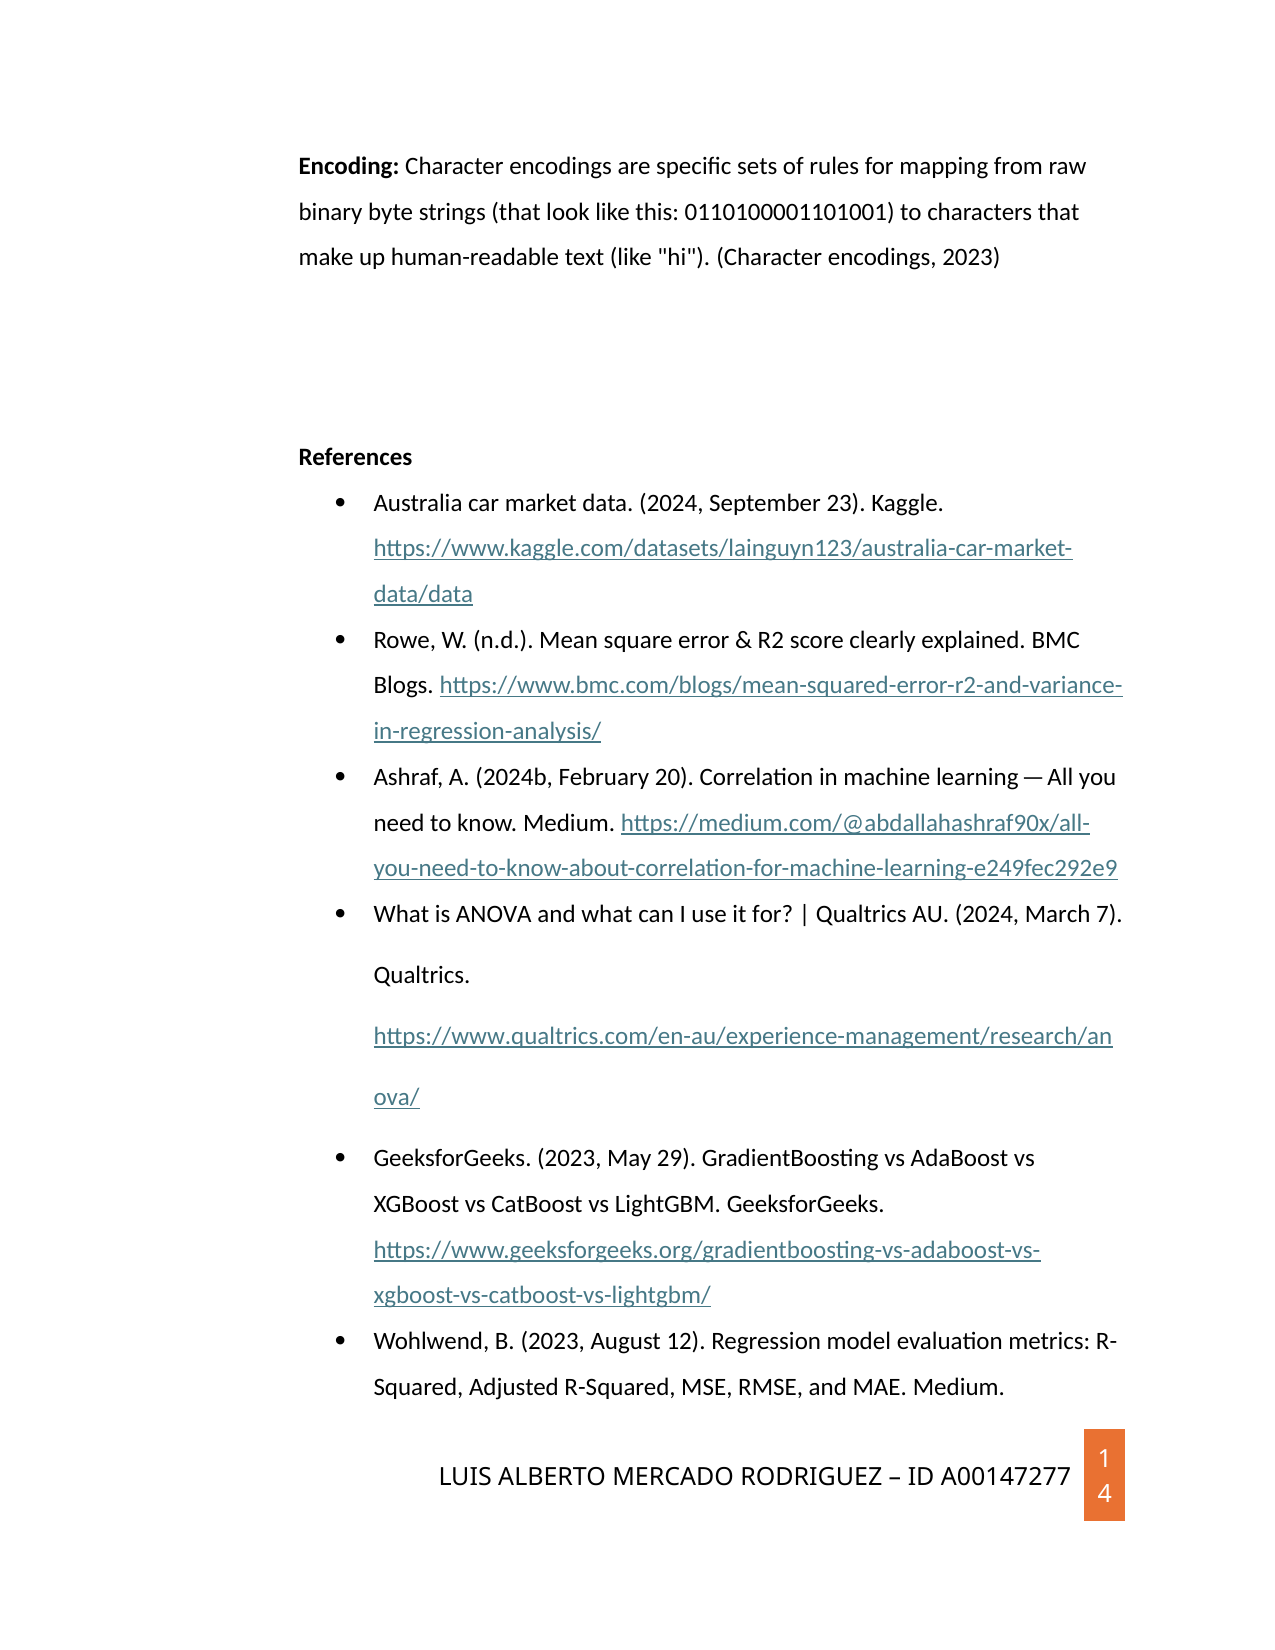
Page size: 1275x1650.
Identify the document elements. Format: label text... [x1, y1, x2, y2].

text Encoding: Character encodings are specific sets of rules for mapping from raw binary byte strings (that look like this: 0110100001101001) to characters that make up human-readable text (like "hi"). (Character encodings, 2023) [298, 150, 1125, 272]
text References [298, 441, 1125, 472]
list What is ANOVA and what can I use it for? | Qualtrics AU. (2024, March 7). Qualtrics. https://www.qualtrics.com/en-au/experience-management/research/anova/ [336, 898, 1125, 1112]
list GeeksforGeeks. (2023, May 29). GradientBoosting vs AdaBoost vs XGBoost vs CatBoost vs LightGBM. GeeksforGeeks. https://www.geeksforgeeks.org/gradientboosting-vs-adaboost-vs-xgboost-vs-catboost-vs-lightgbm/ [336, 1142, 1125, 1310]
list Australia car market data. (2024, September 23). Kaggle. https://www.kaggle.com/datasets/lainguyn123/australia-car-market-data/data [336, 487, 1125, 609]
list Ashraf, A. (2024b, February 20). Correlation in machine learning — All you need to know. Medium. https://medium.com/@abdallahashraf90x/all-you-need-to-know-about-correlation-for-machine-learning-e249fec292e9 [336, 761, 1125, 883]
list Rowe, W. (n.d.). Mean square error & R2 score clearly explained. BMC Blogs. https://www.bmc.com/blogs/mean-squared-error-r2-and-variance-in-regression-analysis/ [336, 624, 1125, 746]
